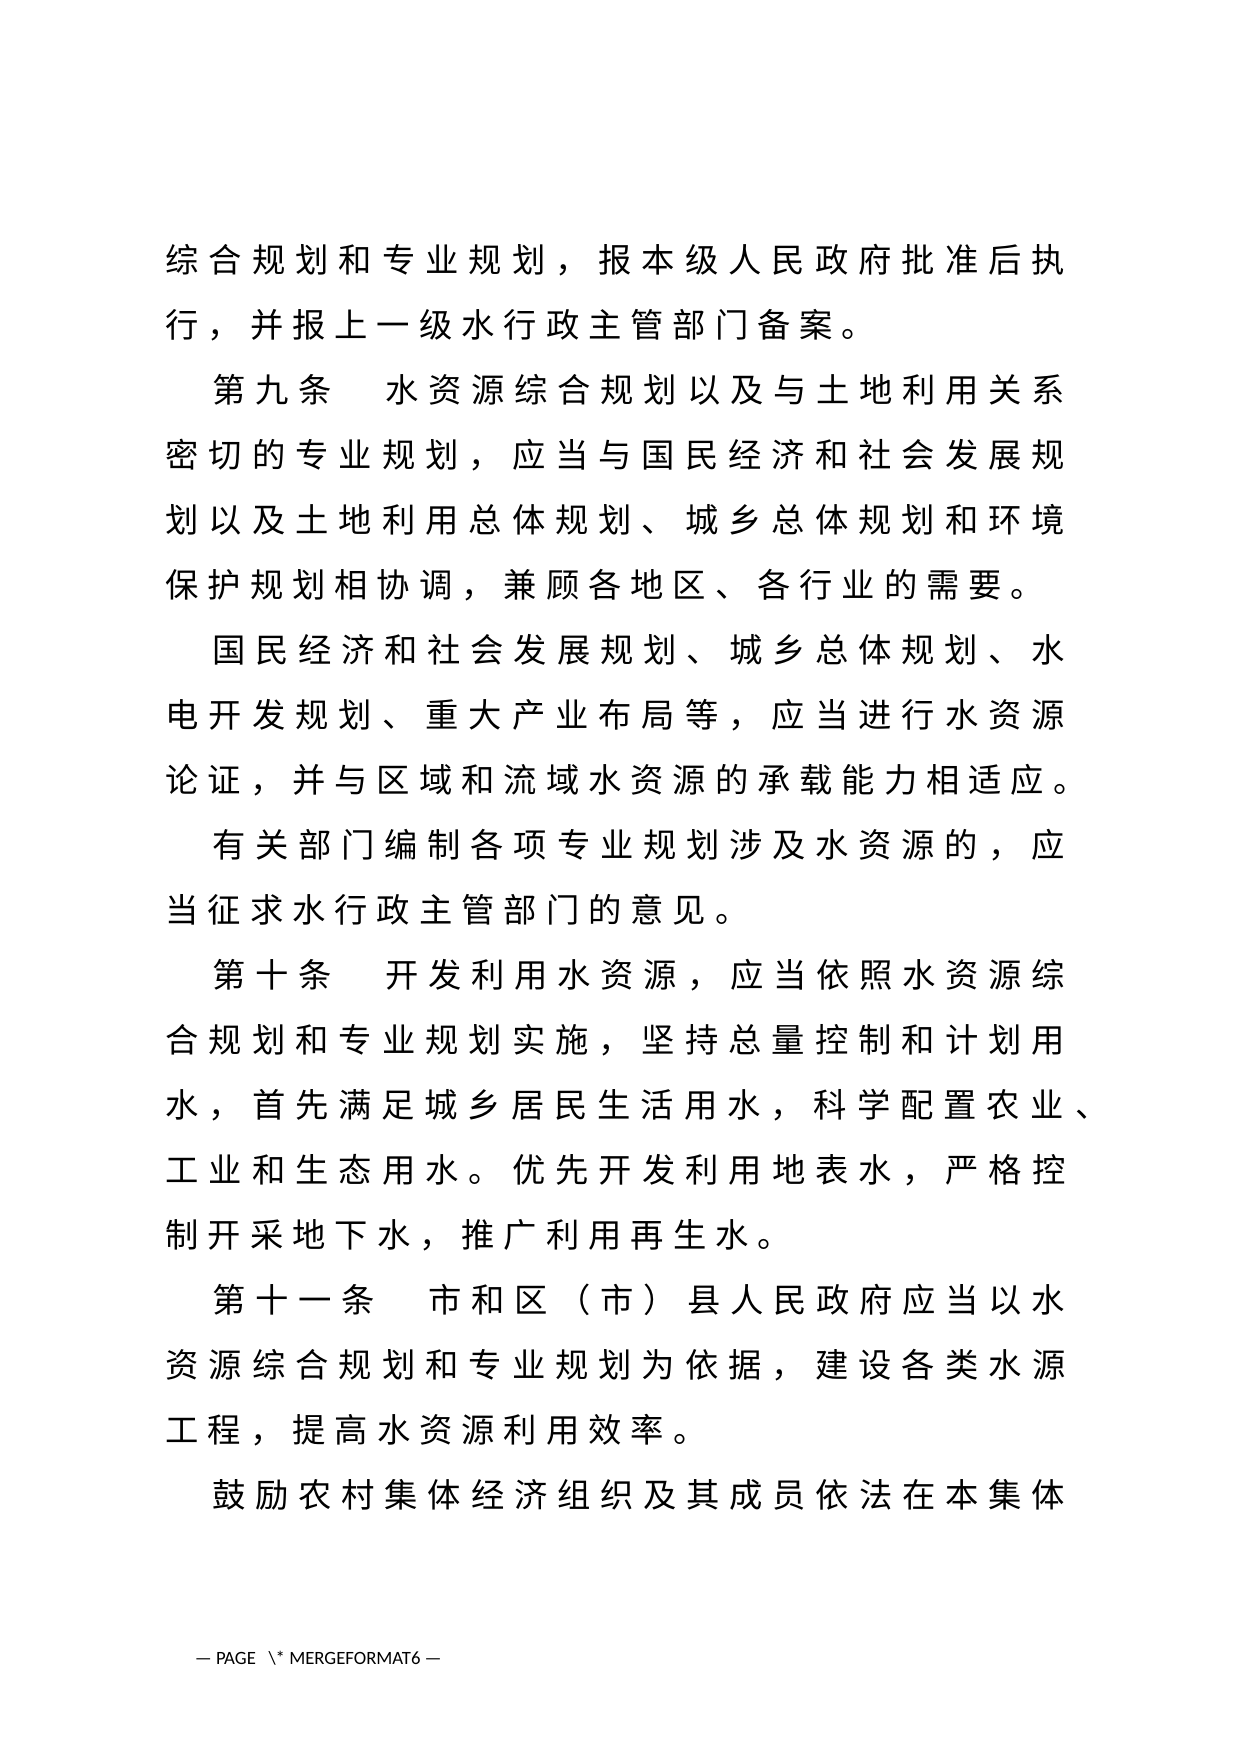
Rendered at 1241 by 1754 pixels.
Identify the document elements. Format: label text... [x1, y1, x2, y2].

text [165, 1461, 1075, 1526]
text 第十条 开发利用水资源，应当依照水资源综合规划和专业规划实施，坚持总量控制和计划用水，首先满足城乡居民生活用水，科学配置农业、工业和生态用水。优先开发利用地表水，严格控制开采地下水，推广利用再生水。 [165, 941, 1075, 1266]
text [165, 226, 1075, 356]
text 国民经济和社会发展规划、城乡总体规划、水电开发规划、重大产业布局等，应当进行水资源论证，并与区域和流域水资源的承载能力相适应。 [165, 616, 1075, 811]
text 第九条 水资源综合规划以及与土地利用关系密切的专业规划，应当与国民经济和社会发展规划以及土地利用总体规划、城乡总体规划和环境保护规划相协调，兼顾各地区、各行业的需要。 [165, 356, 1075, 616]
text 有关部门编制各项专业规划涉及水资源的，应当征求水行政主管部门的意见。 [165, 811, 1075, 941]
text 第十一条 市和区（市）县人民政府应当以水资源综合规划和专业规划为依据，建设各类水源工程，提高水资源利用效率。 [165, 1266, 1075, 1461]
